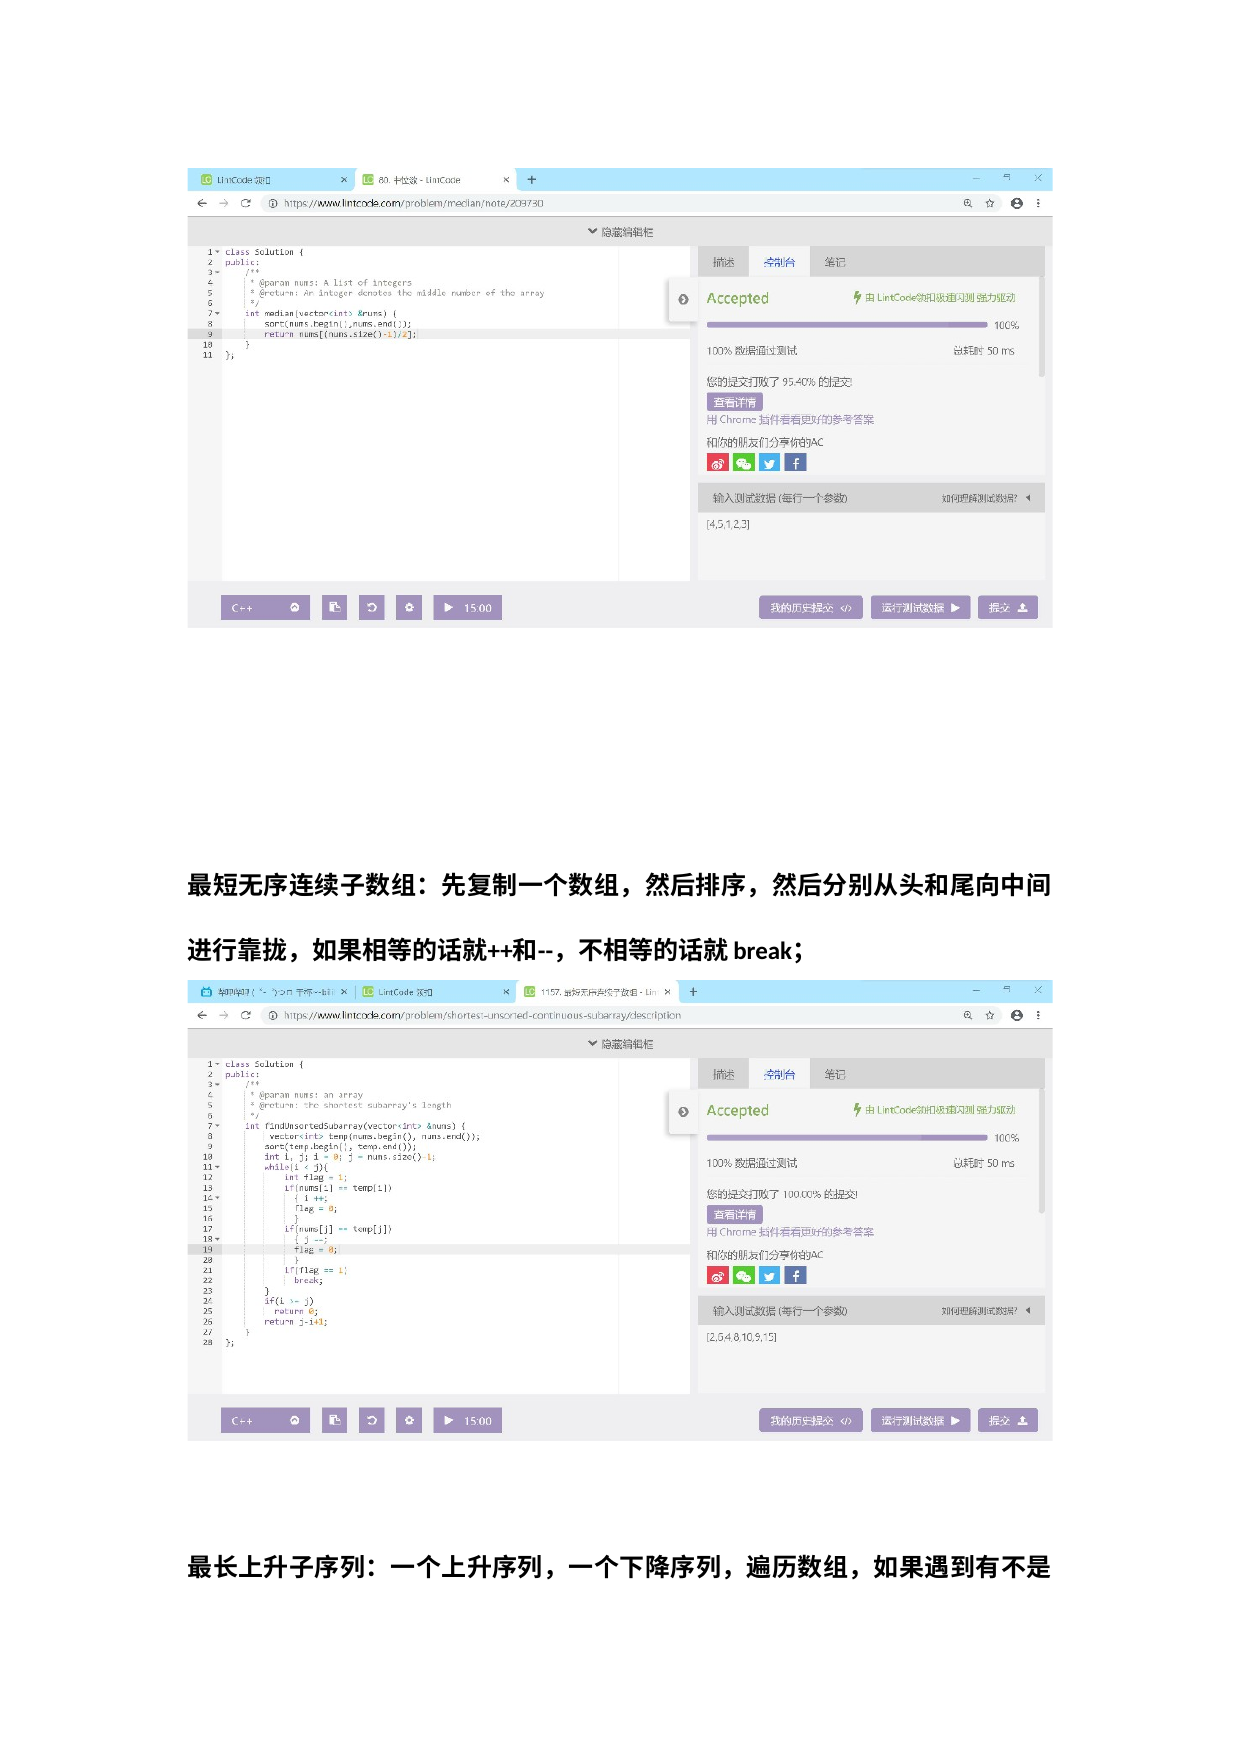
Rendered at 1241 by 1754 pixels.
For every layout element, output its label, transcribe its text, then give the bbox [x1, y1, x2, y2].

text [187, 1533, 1053, 1598]
picture [187, 980, 1053, 1441]
text 最短无序连续子数组：先复制一个数组，然后排序，然后分别从头和尾向中间进行靠拢，如果相等的话就++和--，不相等的话就break； [187, 851, 1053, 980]
picture [187, 168, 1053, 628]
